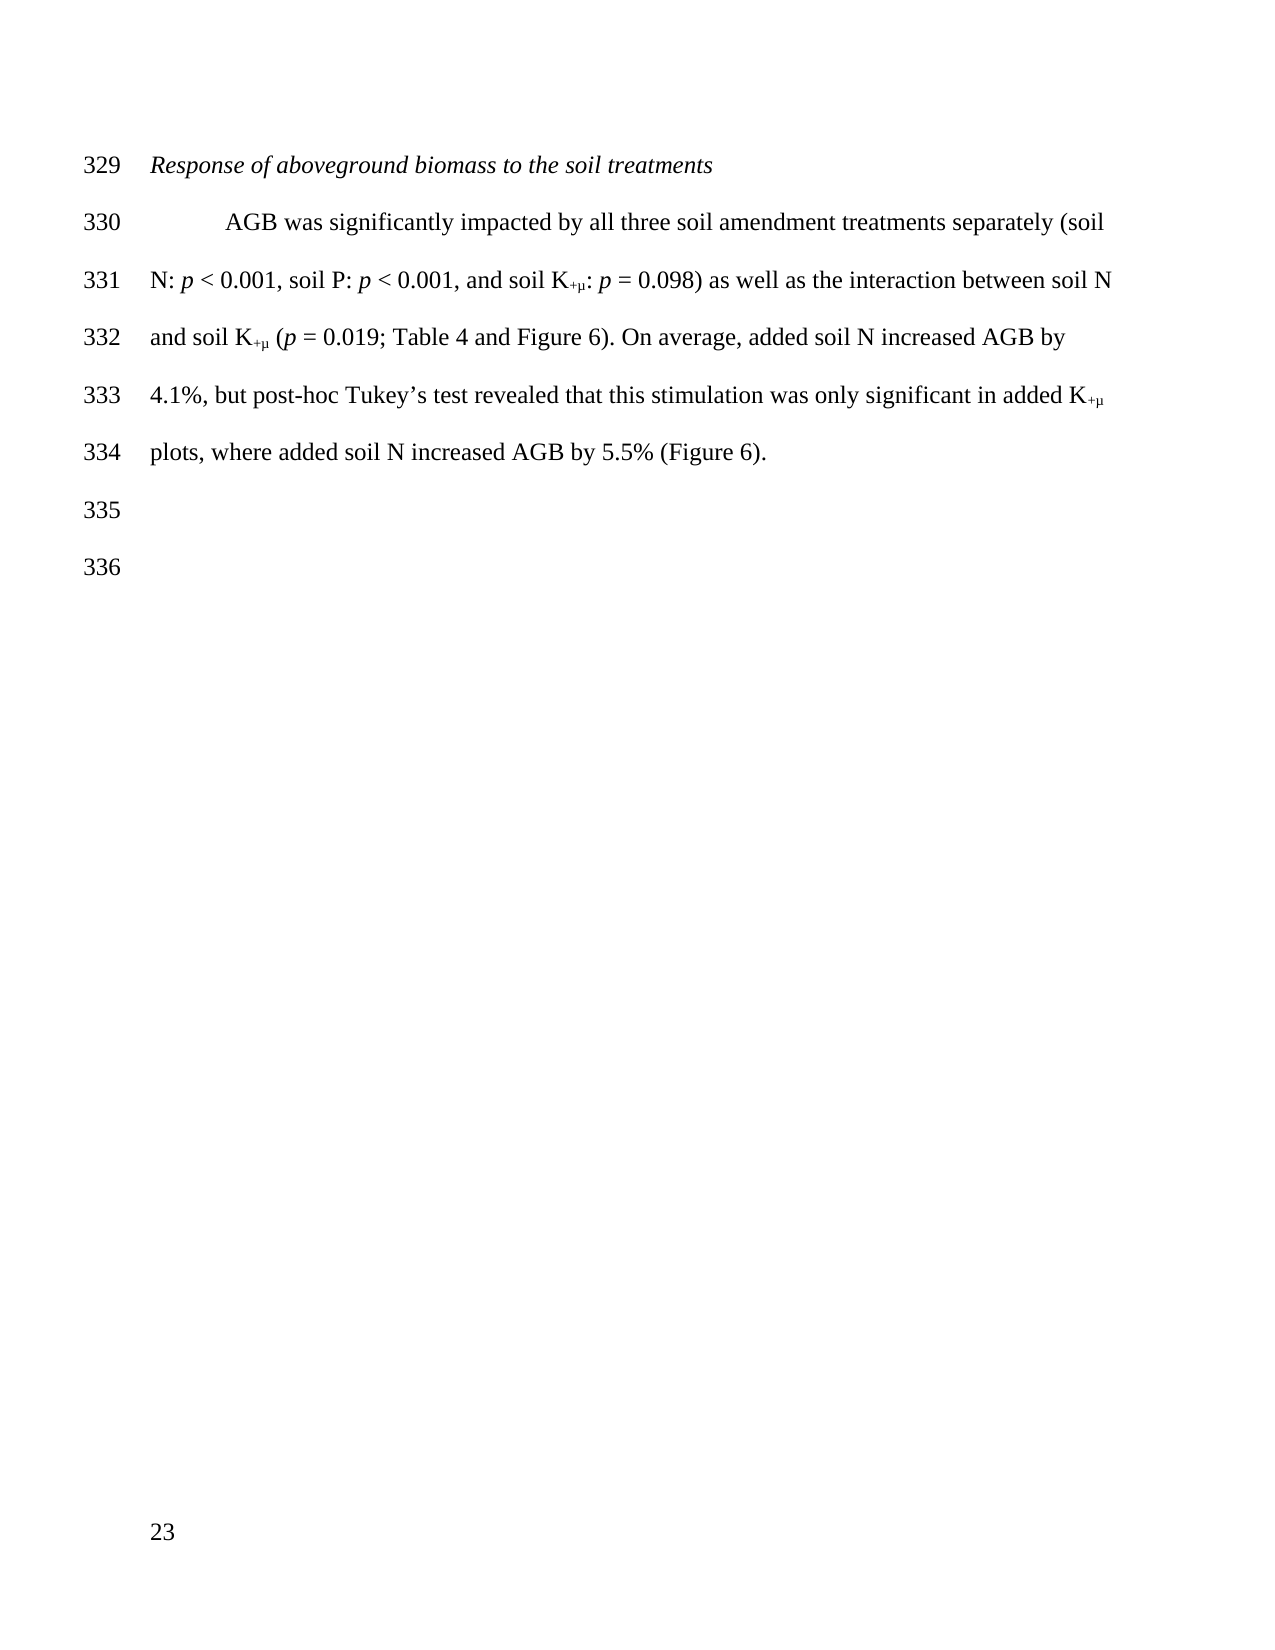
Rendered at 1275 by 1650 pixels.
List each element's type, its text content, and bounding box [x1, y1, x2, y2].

text AGB was significantly impacted by all three soil amendment treatments separately (soil N: p < 0.001, soil P: p < 0.001, and soil K+µ: p = 0.098) as well as the interaction between soil N and soil K+µ (p = 0.019; Table 4 and Figure 6). On average, added soil N increased AGB by 4.1%, but post-hoc Tukey’s test revealed that this stimulation was only significant in added K+µ plots, where added soil N increased AGB by 5.5% (Figure 6). [150, 207, 1125, 466]
text Response of aboveground biomass to the soil treatments [150, 150, 1125, 179]
